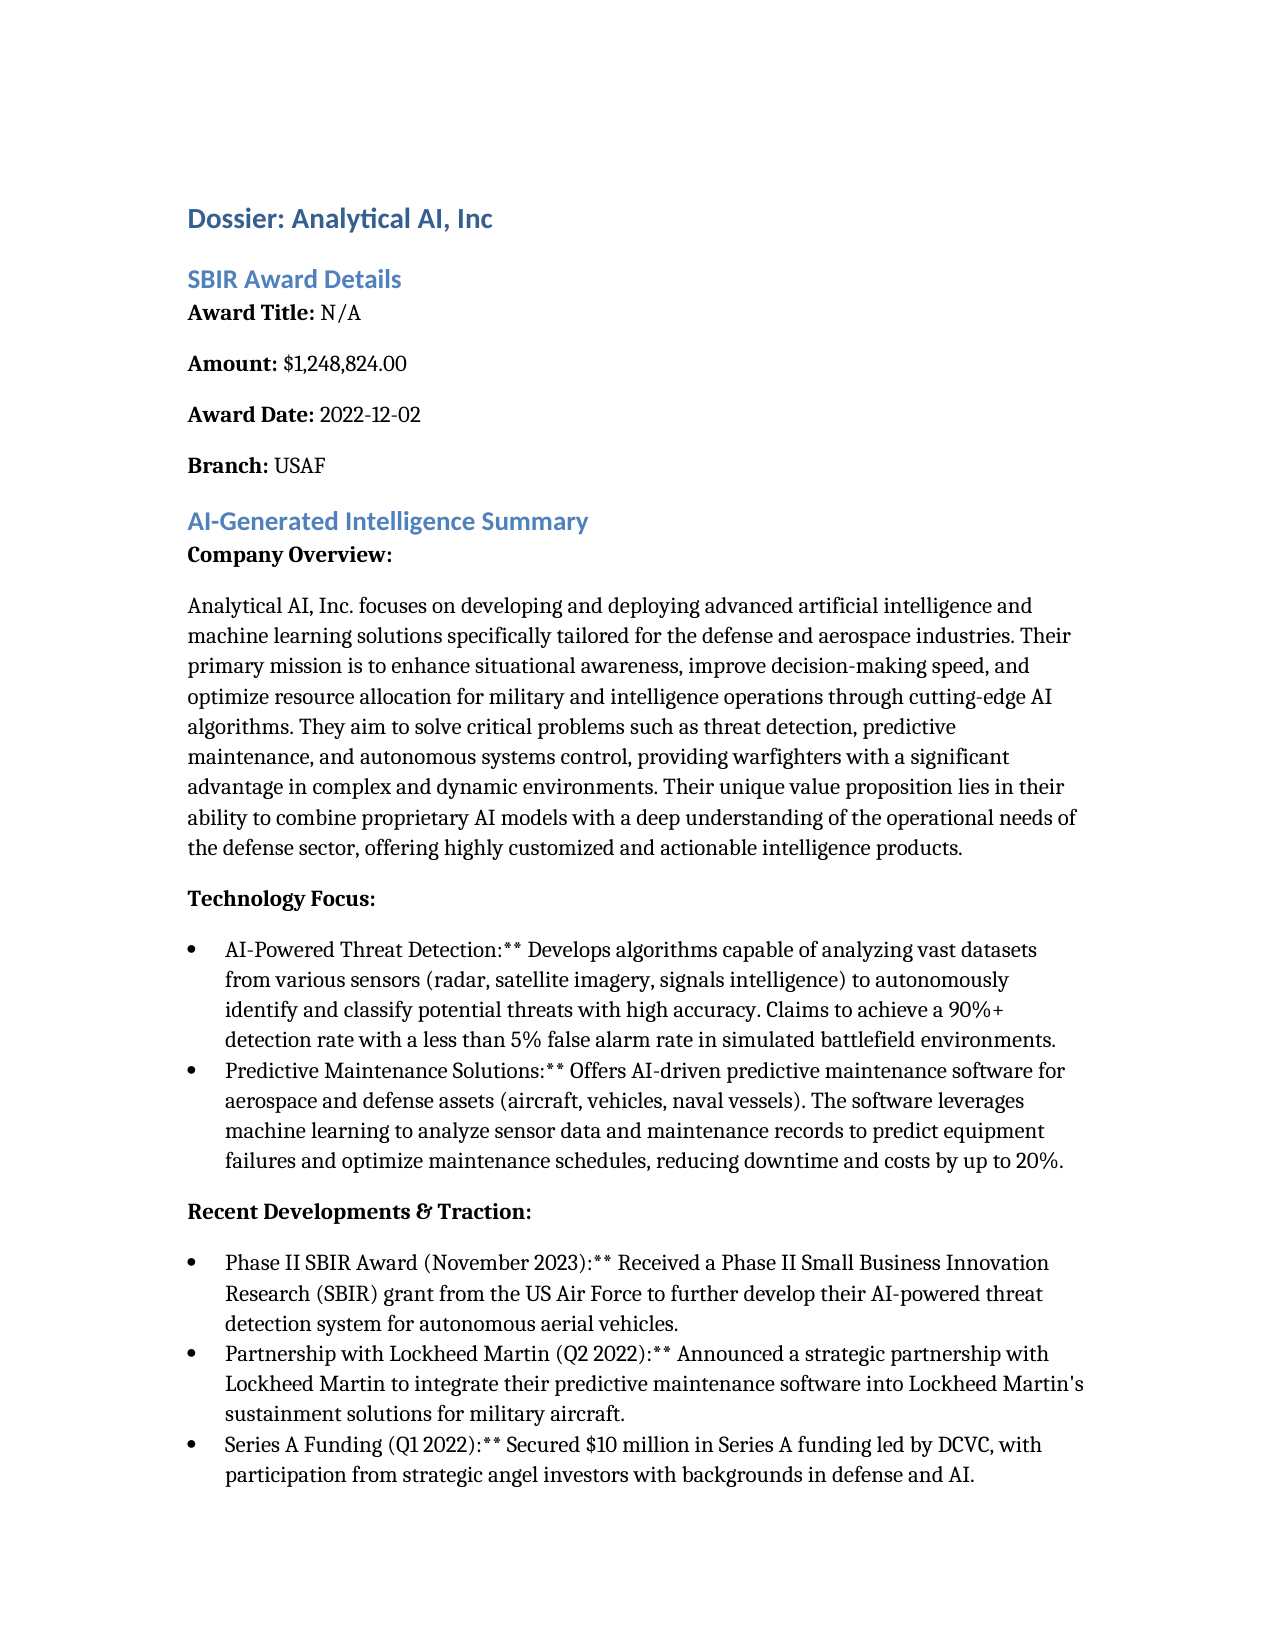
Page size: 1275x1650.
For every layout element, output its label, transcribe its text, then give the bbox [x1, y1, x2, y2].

list AI-Powered Threat Detection:** Develops algorithms capable of analyzing vast datasets from various sensors (radar, satellite imagery, signals intelligence) to autonomously identify and classify potential threats with high accuracy. Claims to achieve a 90%+ detection rate with a less than 5% false alarm rate in simulated battlefield environments. [187, 937, 1087, 1053]
text Branch: USAF [187, 453, 1087, 479]
list Phase II SBIR Award (November 2023):** Received a Phase II Small Business Innovation Research (SBIR) grant from the US Air Force to further develop their AI-powered threat detection system for autonomous aerial vehicles. [187, 1250, 1087, 1337]
list Series A Funding (Q1 2022):** Secured $10 million in Series A funding led by DCVC, with participation from strategic angel investors with backgrounds in defense and AI. [187, 1431, 1087, 1488]
subtitle Dossier: Analytical AI, Inc [187, 200, 1087, 236]
list Predictive Maintenance Solutions:** Offers AI-driven predictive maintenance software for aerospace and defense assets (aircraft, vehicles, naval vessels). The software leverages machine learning to analyze sensor data and maintenance records to predict equipment failures and optimize maintenance schedules, reducing downtime and costs by up to 20%. [187, 1057, 1087, 1174]
text Award Date: 2022-12-02 [187, 402, 1087, 428]
text Company Overview: [187, 542, 1087, 568]
list Partnership with Lockheed Martin (Q2 2022):** Announced a strategic partnership with Lockheed Martin to integrate their predictive maintenance software into Lockheed Martin's sustainment solutions for military aircraft. [187, 1341, 1087, 1427]
subtitle AI-Generated Intelligence Summary [187, 504, 1087, 537]
text Amount: $1,248,824.00 [187, 351, 1087, 377]
text Recent Developments & Traction: [187, 1199, 1087, 1225]
text Technology Focus: [187, 886, 1087, 912]
subtitle SBIR Award Details [187, 262, 1087, 295]
text Analytical AI, Inc. focuses on developing and deploying advanced artificial intelligence and machine learning solutions specifically tailored for the defense and aerospace industries. Their primary mission is to enhance situational awareness, improve decision-making speed, and optimize resource allocation for military and intelligence operations through cutting-edge AI algorithms. They aim to solve critical problems such as threat detection, predictive maintenance, and autonomous systems control, providing warfighters with a significant advantage in complex and dynamic environments. Their unique value proposition lies in their ability to combine proprietary AI models with a deep understanding of the operational needs of the defense sector, offering highly customized and actionable intelligence products. [187, 593, 1087, 861]
text Award Title: N/A [187, 300, 1087, 326]
